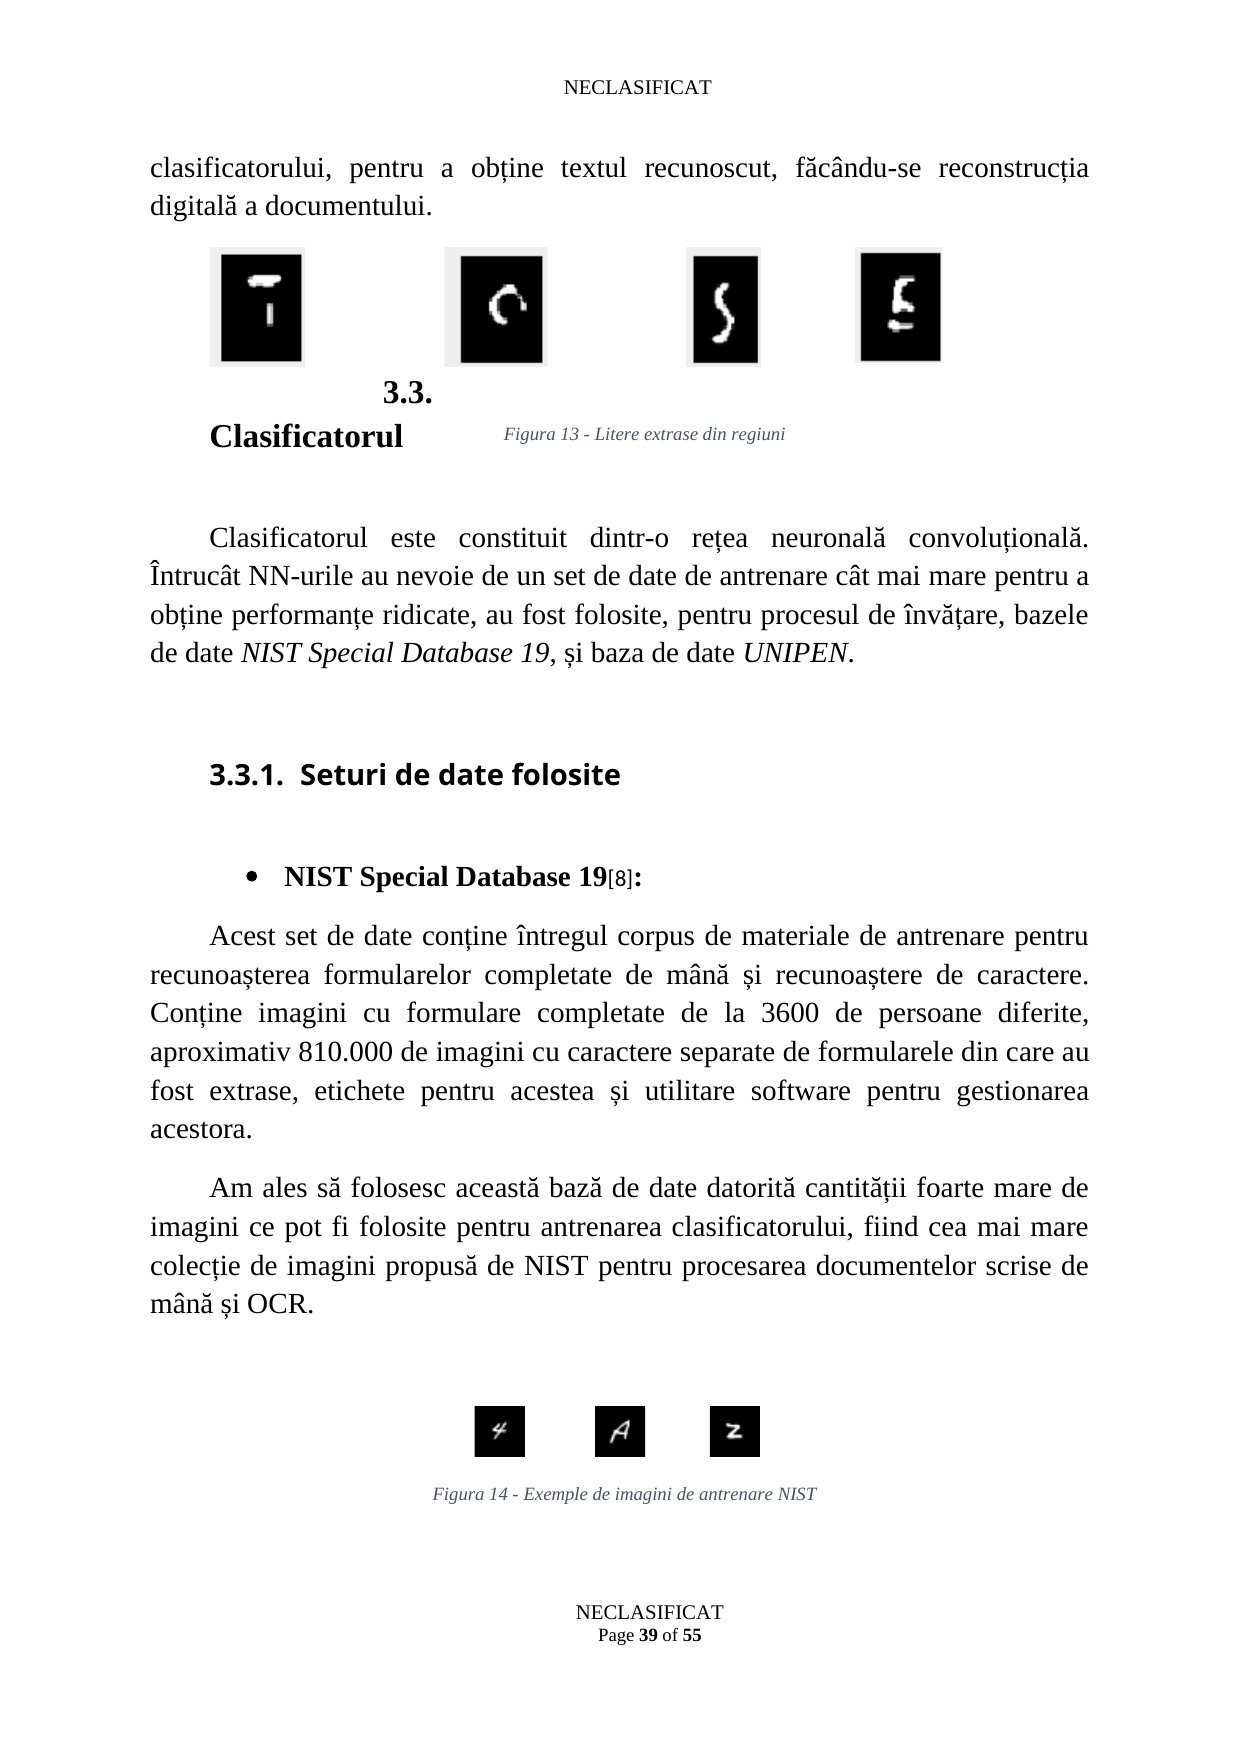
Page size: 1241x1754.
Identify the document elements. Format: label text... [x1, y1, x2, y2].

subtitle Seturi de date folosite [209, 754, 1090, 794]
picture [474, 1406, 525, 1457]
text Am ales să folosesc această bază de date datorită cantității foarte mare de imagini ce pot fi folosite pentru antrenarea clasificatorului, fiind cea mai mare colecție de imagini propusă de NIST pentru procesarea documentelor scrise de mână și OCR. [150, 1171, 1090, 1320]
picture [855, 247, 943, 363]
picture [595, 1406, 646, 1457]
text Acest set de date conține întregul corpus de materiale de antrenare pentru recunoașterea formularelor completate de mână și recunoaștere de caractere. Conține imagini cu formulare completate de la 3600 de persoane diferite, aproximativ 810.000 de imagini cu caractere separate de formularele din care au fost extrase, etichete pentru acestea și utilitare software pentru gestionarea acestora. [150, 918, 1090, 1145]
text Clasificatorul este constituit dintr-o rețea neuronală convoluțională. Întrucât NN-urile au nevoie de un set de date de antrenare cât mai mare pentru a obține performanțe ridicate, au fost folosite, pentru procesul de învățare, bazele de date NIST Special Database 19, și baza de date UNIPEN. [150, 520, 1090, 669]
picture [709, 1406, 760, 1457]
picture [444, 247, 548, 367]
list NIST Special Database 19[8]: [247, 859, 1090, 893]
subtitle Clasificatorul [209, 372, 1090, 454]
picture [209, 247, 305, 367]
picture [686, 247, 762, 367]
